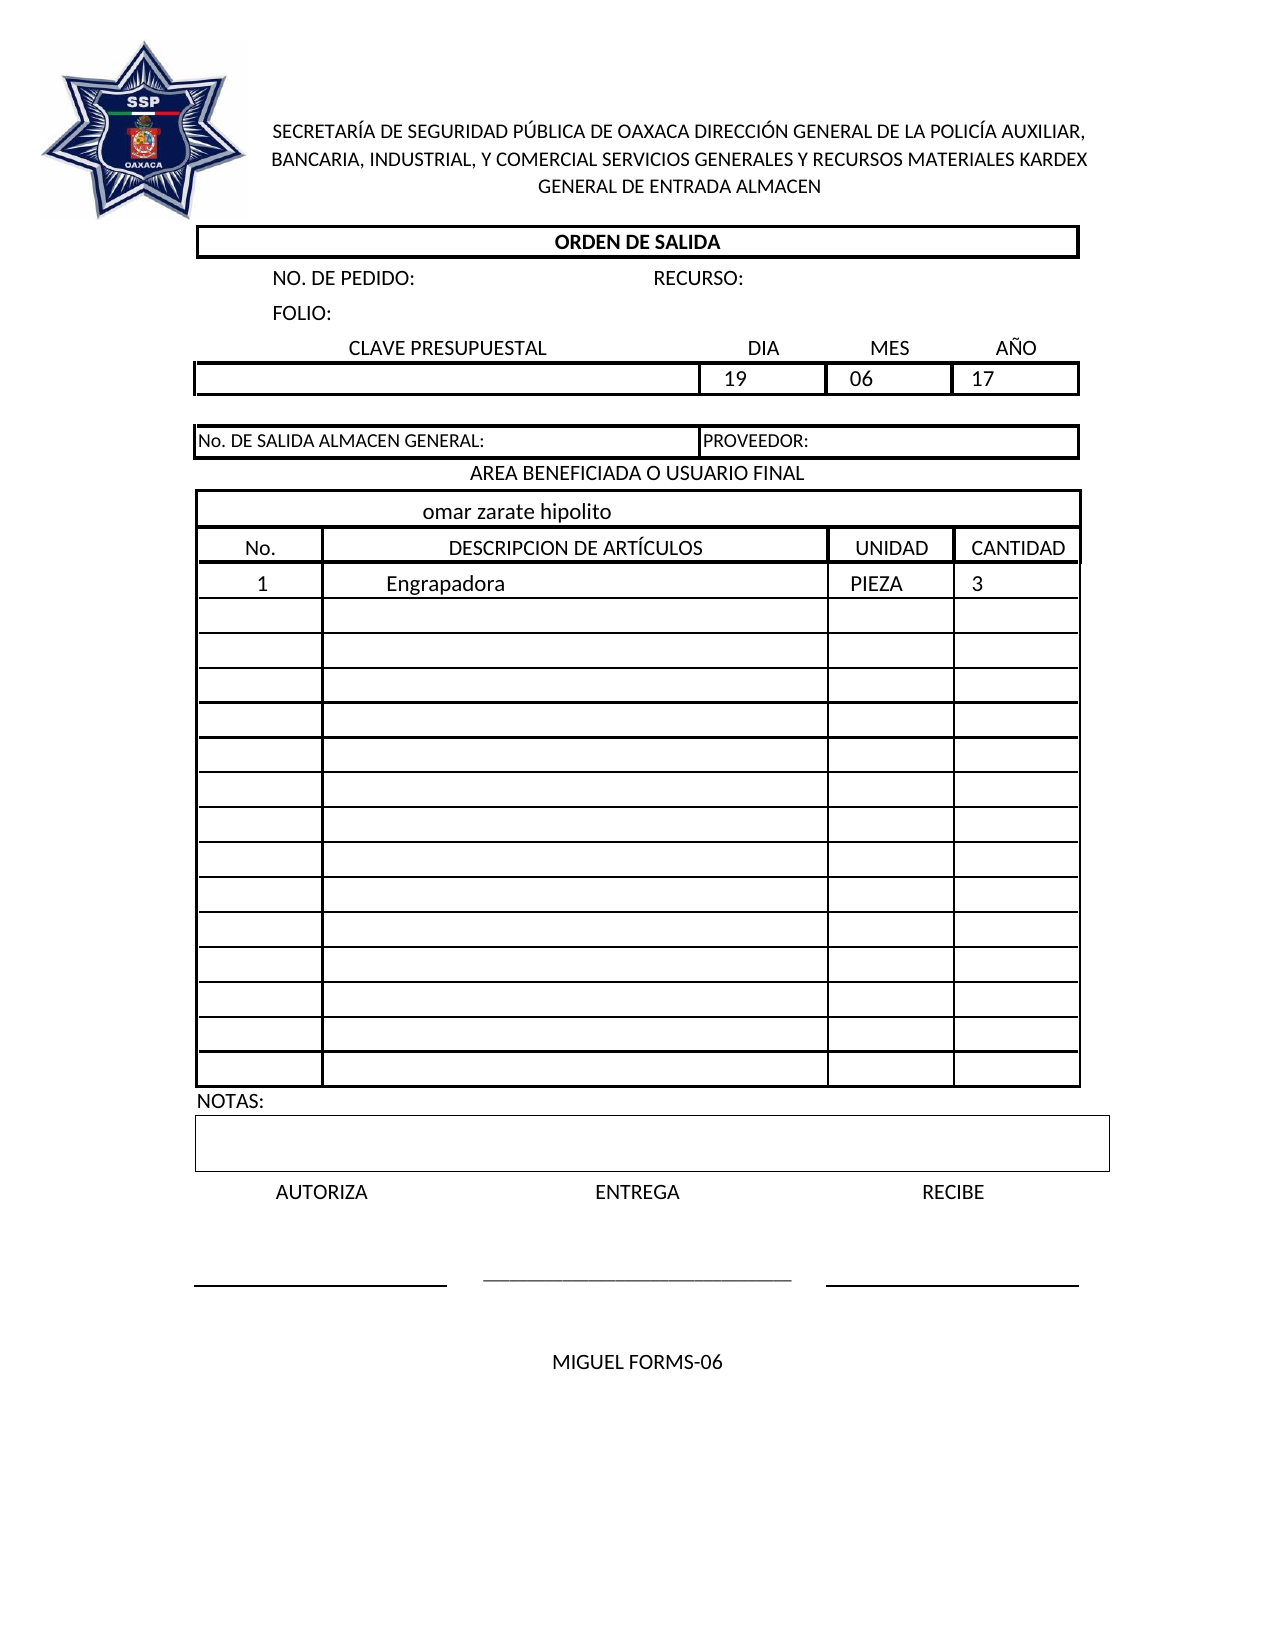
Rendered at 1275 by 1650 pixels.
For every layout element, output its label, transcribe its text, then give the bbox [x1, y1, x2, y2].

table_cell [198, 633, 321, 667]
table_cell [829, 773, 953, 806]
table_cell [198, 807, 321, 841]
table_cell [196, 362, 698, 392]
table_cell 3 [955, 560, 1079, 597]
table_cell [829, 1018, 953, 1050]
table_cell [324, 983, 827, 1016]
table_cell [826, 428, 952, 456]
table_header [198, 492, 322, 525]
table_header omar zarate hipolito [323, 492, 828, 525]
table_cell [324, 913, 827, 946]
table_header [954, 492, 1079, 525]
table_cell Engrapadora [324, 564, 827, 597]
table_cell [324, 843, 827, 876]
table_cell [198, 668, 321, 701]
table_cell [826, 396, 952, 424]
table_header CLAVE PRESUPUESTAL [195, 334, 699, 361]
table_cell [829, 669, 953, 701]
table_cell [955, 876, 1079, 911]
table_cell [955, 667, 1079, 701]
subtitle AREA BENEFICIADA O USUARIO FINAL [199, 460, 1076, 486]
table_cell [700, 396, 826, 424]
table_cell [324, 1018, 827, 1050]
table_cell UNIDAD [830, 529, 952, 560]
table_cell [955, 1050, 1079, 1085]
table_cell [955, 736, 1079, 771]
table_header DIA [700, 334, 826, 361]
subtitle MIGUEL FORMS-06 [199, 1348, 1076, 1375]
table_cell [829, 983, 953, 1016]
table_cell [829, 843, 953, 876]
table_cell [955, 771, 1079, 806]
table_cell 1 [198, 561, 321, 597]
table_cell [198, 598, 321, 632]
table_cell No. [198, 529, 321, 560]
table_cell [324, 599, 827, 632]
table_cell [324, 878, 827, 911]
table_cell [955, 841, 1079, 876]
text NOTAS: [197, 1088, 1076, 1114]
table_cell [829, 913, 953, 946]
text ORDEN DE SALIDA [199, 228, 1076, 255]
table_cell [324, 1053, 827, 1085]
table_cell [955, 632, 1079, 667]
table_cell [198, 1017, 321, 1050]
table_cell DESCRIPCION DE ARTÍCULOS [324, 529, 826, 560]
table_cell 17 [954, 365, 1077, 392]
table_cell [952, 428, 1077, 456]
table_cell [955, 701, 1079, 736]
table_cell [198, 842, 321, 876]
table_cell [955, 597, 1079, 632]
table_cell [829, 1053, 953, 1085]
table_cell [198, 772, 321, 806]
table_cell [829, 948, 953, 981]
subtitle AUTORIZA ENTREGA RECIBE [198, 1178, 1076, 1205]
text NO. DE PEDIDO: RECURSO: [272, 264, 1076, 291]
table_cell [955, 806, 1079, 841]
table_cell [829, 634, 953, 667]
table_header AÑO [952, 334, 1078, 361]
table_cell [324, 948, 827, 981]
table_cell [324, 704, 827, 736]
table_cell [955, 1016, 1079, 1050]
table_cell PIEZA [829, 564, 953, 597]
table_cell [195, 394, 699, 424]
table_cell PROVEEDOR: [701, 428, 826, 456]
table_cell [955, 981, 1079, 1016]
table_cell [324, 669, 827, 701]
table_header MES [826, 334, 952, 361]
table_cell [324, 634, 827, 667]
table_cell [829, 739, 953, 771]
table_cell [198, 912, 321, 946]
table_cell 19 [701, 365, 824, 392]
table_cell [955, 911, 1079, 946]
table_cell [829, 878, 953, 911]
table_cell CANTIDAD [956, 529, 1079, 560]
table_cell [324, 808, 827, 841]
picture [40, 39, 248, 221]
table_cell [198, 982, 321, 1016]
table_cell [198, 702, 321, 736]
table_cell [198, 1051, 321, 1085]
table_cell [324, 773, 827, 806]
table_header [828, 492, 954, 525]
table_cell [952, 396, 1078, 424]
text FOLIO: [272, 299, 1076, 326]
table_cell [829, 599, 953, 632]
table_cell No. DE SALIDA ALMACEN GENERAL: [196, 425, 698, 456]
subtitle ___________________________________ [199, 1262, 1076, 1284]
table_cell [829, 808, 953, 841]
table_cell [324, 739, 827, 771]
table_cell [829, 704, 953, 736]
table_cell [198, 737, 321, 771]
table_cell [198, 877, 321, 911]
table_cell [955, 946, 1079, 981]
table_cell [198, 947, 321, 981]
table_cell 06 [828, 365, 950, 392]
